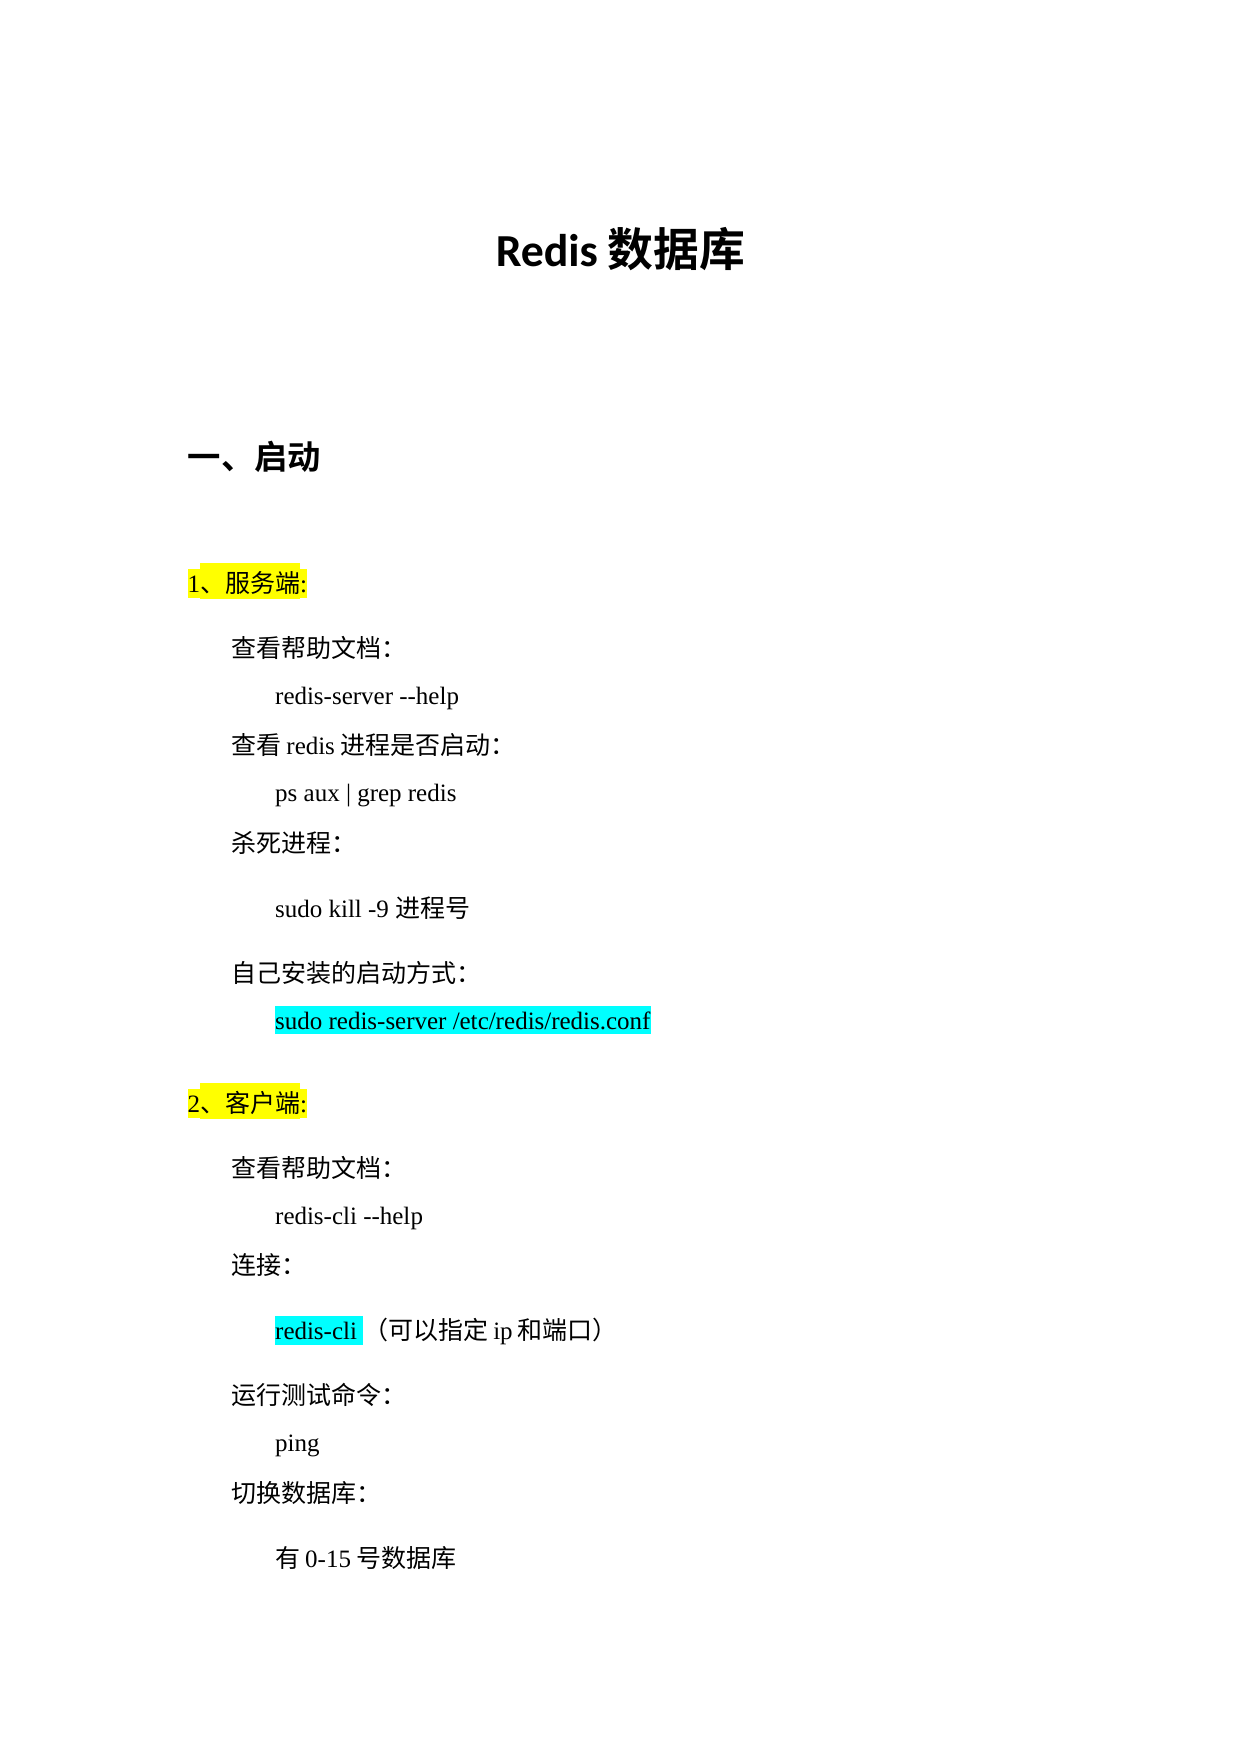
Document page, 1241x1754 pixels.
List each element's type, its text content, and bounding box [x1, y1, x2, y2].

text 连接： [187, 1231, 1053, 1296]
subtitle 一、启动 [187, 422, 1053, 487]
text 查看redis进程是否启动： [187, 711, 1053, 776]
text 自己安装的启动方式： [187, 939, 1053, 1004]
text redis-server --help [231, 679, 1053, 711]
text sudo redis-server /etc/redis/redis.conf [231, 1004, 1053, 1036]
text redis-cli --help [231, 1199, 1053, 1231]
text 切换数据库： [187, 1459, 1053, 1524]
text 运行测试命令： [187, 1361, 1053, 1426]
list 客户端: [187, 1069, 1053, 1134]
list 服务端: [187, 549, 1053, 614]
list 查看帮助文档： [187, 614, 1053, 679]
text ping [231, 1426, 1053, 1459]
text ps aux | grep redis [231, 776, 1053, 809]
text redis-cli （可以指定ip和端口） [231, 1296, 1053, 1361]
subtitle Redis数据库 [187, 197, 1053, 295]
text 有0-15号数据库 [231, 1524, 1053, 1589]
text sudo kill -9 进程号 [231, 874, 1053, 939]
list 查看帮助文档： [187, 1134, 1053, 1199]
text 杀死进程： [187, 809, 1053, 874]
